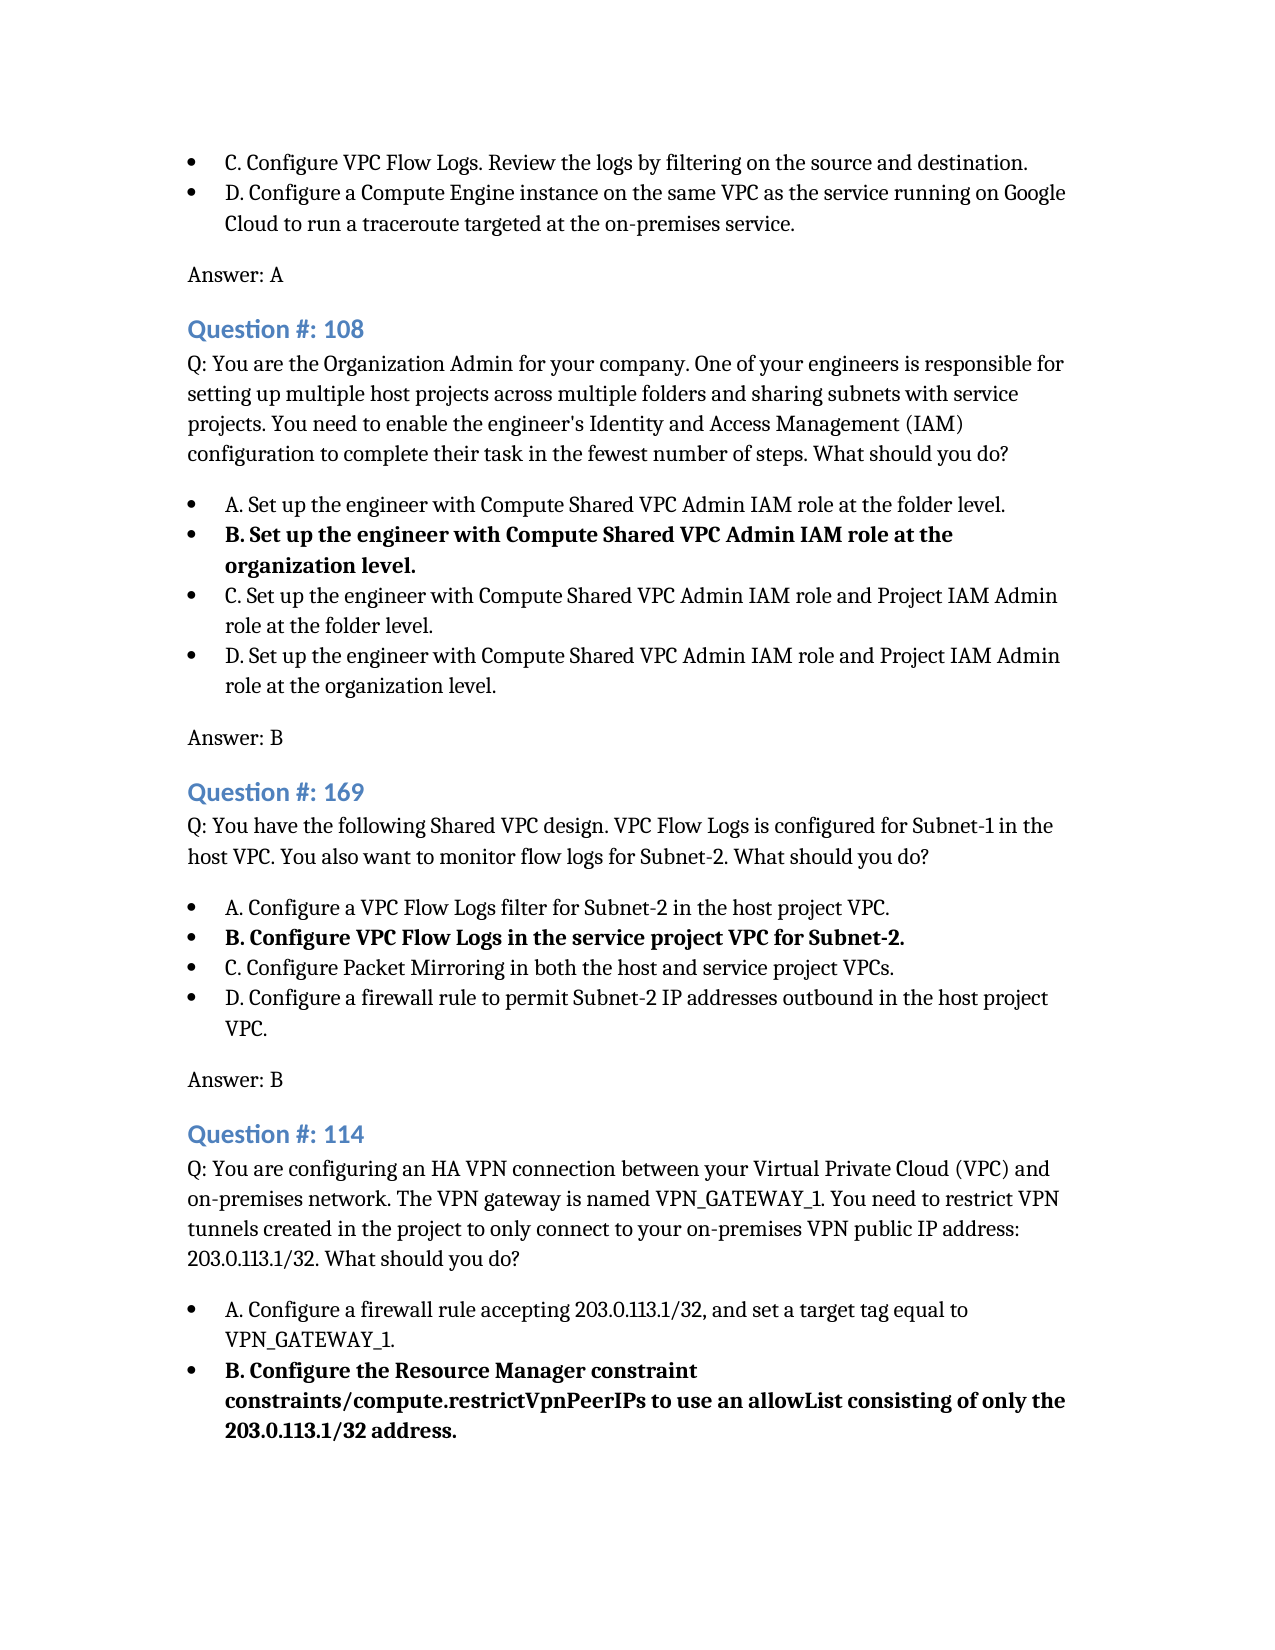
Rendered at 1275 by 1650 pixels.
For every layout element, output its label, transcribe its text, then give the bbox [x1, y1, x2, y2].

subtitle Question #: 108 [187, 312, 1087, 346]
list B. Set up the engineer with Compute Shared VPC Admin IAM role at the organization level. [187, 522, 1087, 579]
text Q: You are the Organization Admin for your company. One of your engineers is responsible for setting up multiple host projects across multiple folders and sharing subnets with service projects. You need to enable the engineer's Identity and Access Management (IAM) configuration to complete their task in the fewest number of steps. What should you do? [187, 350, 1087, 467]
text Answer: B [187, 1066, 1087, 1093]
list B. Configure the Resource Manager constraint constraints/compute.restrictVpnPeerIPs to use an allowList consisting of only the 203.0.113.1/32 address. [187, 1357, 1087, 1444]
list A. Configure a VPC Flow Logs filter for Subnet-2 in the host project VPC. [187, 894, 1087, 921]
list C. Set up the engineer with Compute Shared VPC Admin IAM role and Project IAM Admin role at the folder level. [187, 583, 1087, 639]
list A. Configure a firewall rule accepting 203.0.113.1/32, and set a target tag equal to VPN_GATEWAY_1. [187, 1297, 1087, 1354]
subtitle Question #: 114 [187, 1117, 1087, 1151]
subtitle Question #: 169 [187, 775, 1087, 808]
list C. Configure Packet Mirroring in both the host and service project VPCs. [187, 955, 1087, 981]
list D. Configure a firewall rule to permit Subnet-2 IP addresses outbound in the host project VPC. [187, 985, 1087, 1042]
list B. Configure VPC Flow Logs in the service project VPC for Subnet-2. [187, 925, 1087, 951]
list D. Set up the engineer with Compute Shared VPC Admin IAM role and Project IAM Admin role at the organization level. [187, 643, 1087, 700]
text Q: You have the following Shared VPC design. VPC Flow Logs is configured for Subnet-1 in the host VPC. You also want to monitor flow logs for Subnet-2. What should you do? [187, 813, 1087, 870]
text Answer: A [187, 261, 1087, 288]
list D. Configure a Compute Engine instance on the same VPC as the service running on Google Cloud to run a traceroute targeted at the on-premises service. [187, 180, 1087, 237]
text Q: You are configuring an HA VPN connection between your Virtual Private Cloud (VPC) and on-premises network. The VPN gateway is named VPN_GATEWAY_1. You need to restrict VPN tunnels created in the project to only connect to your on-premises VPN public IP address: 203.0.113.1/32. What should you do? [187, 1155, 1087, 1272]
text Answer: B [187, 724, 1087, 751]
list C. Configure VPC Flow Logs. Review the logs by filtering on the source and destination. [187, 150, 1087, 176]
list A. Set up the engineer with Compute Shared VPC Admin IAM role at the folder level. [187, 492, 1087, 518]
